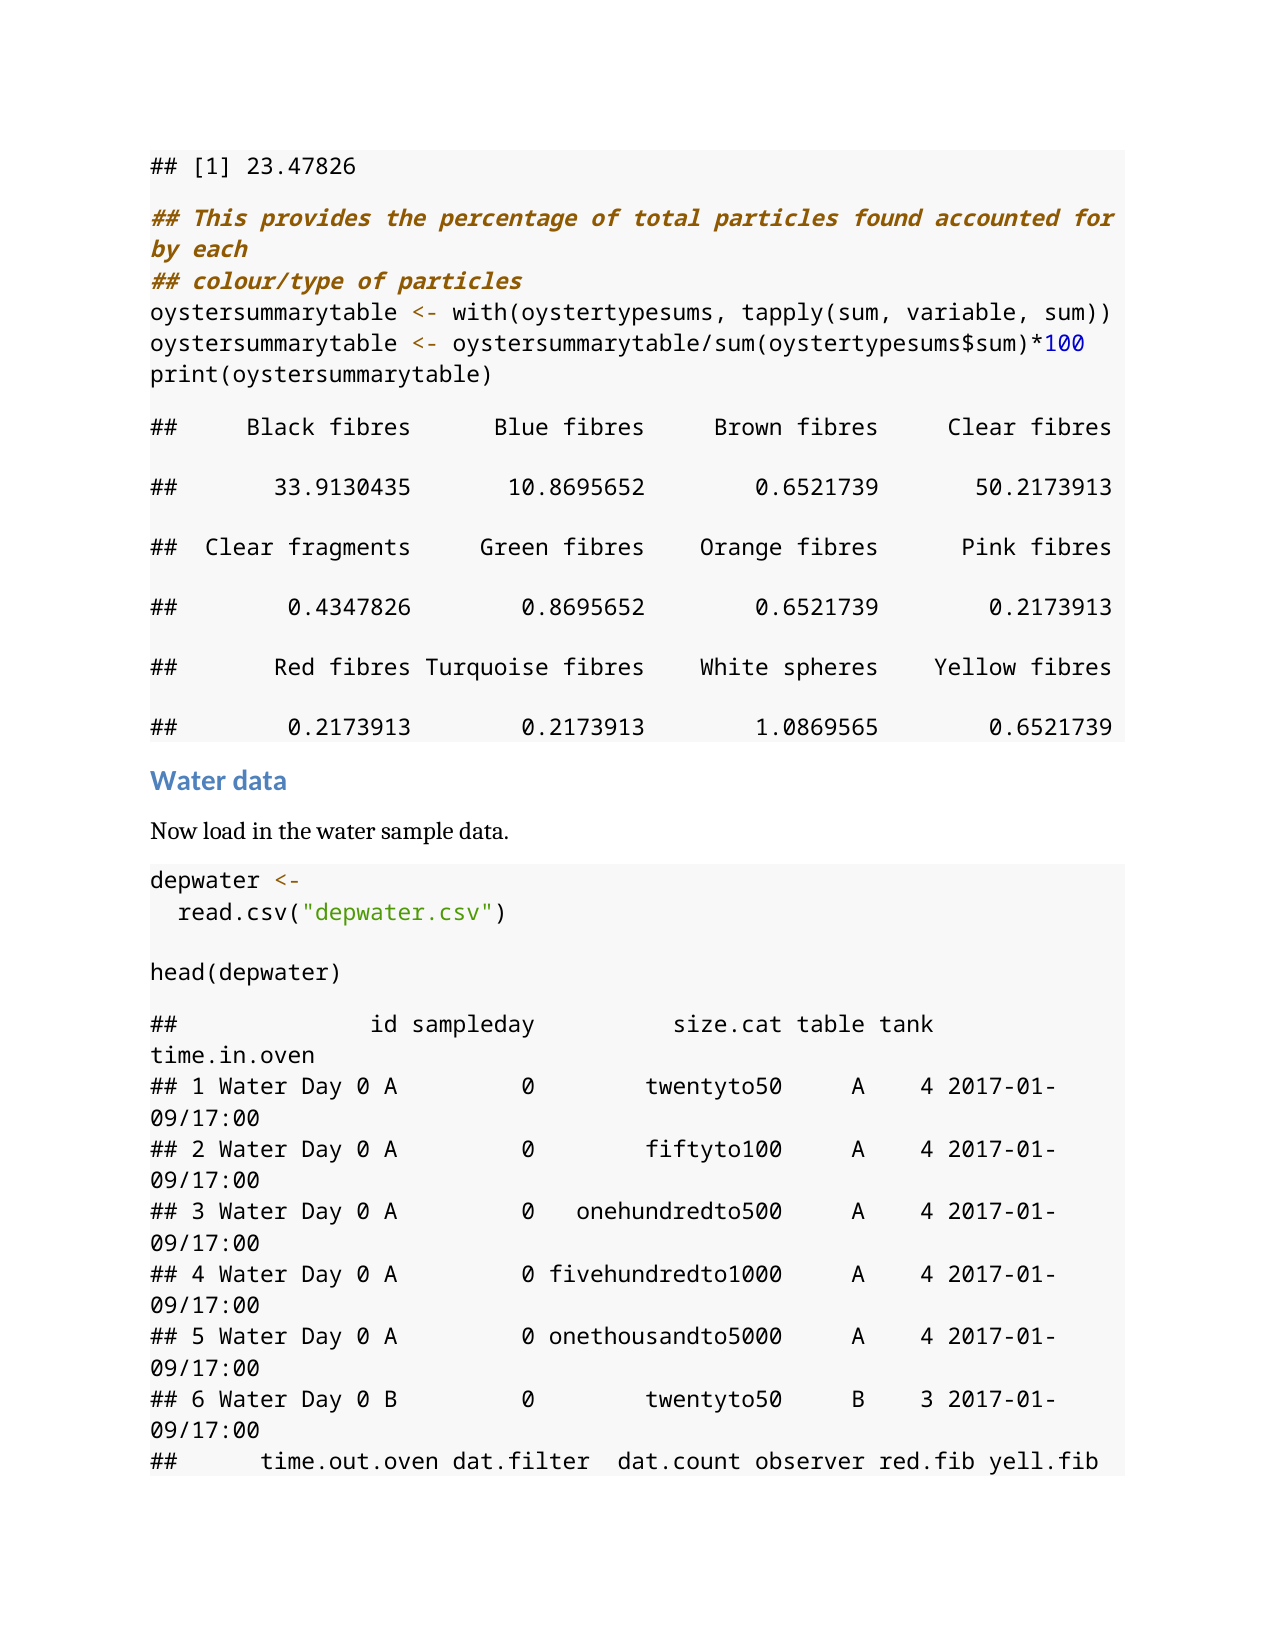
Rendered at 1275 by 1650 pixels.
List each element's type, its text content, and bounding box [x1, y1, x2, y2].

text ## [1] 23.47826 [150, 150, 1125, 181]
text ## Black fibres Blue fibres Brown fibres Clear fibres ## 33.9130435 10.8695652 0.6521739 50.2173913 ## Clear fragments Green fibres Orange fibres Pink fibres ## 0.4347826 0.8695652 0.6521739 0.2173913 ## Red fibres Turquoise fibres White spheres Yellow fibres ## 0.2173913 0.2173913 1.0869565 0.6521739 [150, 410, 1125, 742]
text Now load in the water sample data. [150, 817, 1125, 846]
text depwater <- read.csv("depwater.csv") head(depwater) [150, 864, 1125, 987]
subtitle Water data [150, 762, 1125, 798]
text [150, 1008, 1125, 1476]
text ## This provides the percentage of total particles found accounted for by each ## colour/type of particles oystersummarytable <- with(oystertypesums, tapply(sum, variable, sum)) oystersummarytable <- oystersummarytable/sum(oystertypesums$sum)*100 print(oystersummarytable) [150, 202, 1125, 389]
